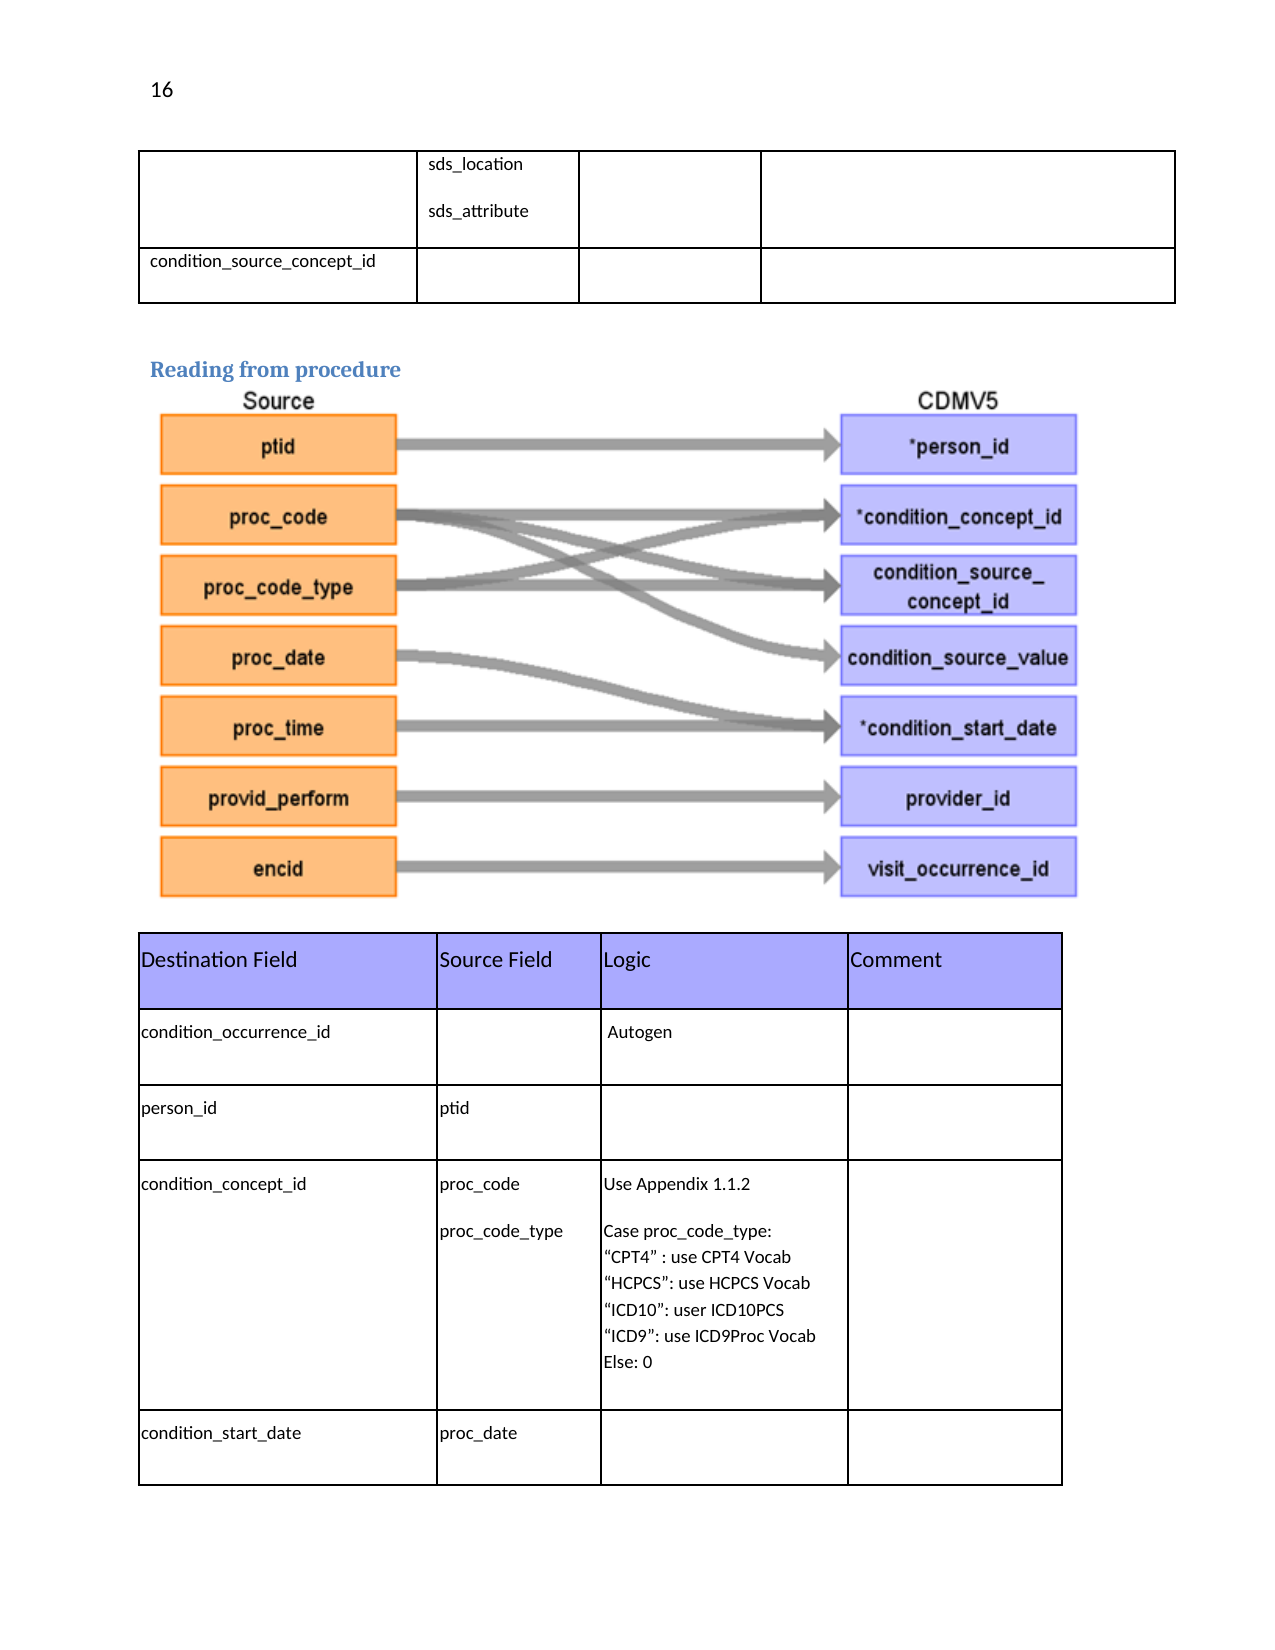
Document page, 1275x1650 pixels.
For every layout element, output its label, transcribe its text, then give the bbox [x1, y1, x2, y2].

picture [150, 387, 1088, 908]
table_cell proc_code proc_code_type [438, 1161, 600, 1409]
table_cell condition_concept_id [140, 1161, 436, 1409]
subtitle Reading from procedure [150, 357, 1125, 383]
table_cell [849, 1411, 1061, 1484]
table_cell [602, 1086, 847, 1159]
table_cell [418, 249, 578, 302]
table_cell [140, 152, 416, 247]
table_cell ptid [438, 1086, 600, 1159]
table_cell [762, 249, 1174, 302]
table_cell person_id [140, 1086, 436, 1159]
table_cell condition_source_concept_id [140, 249, 416, 302]
table_cell [580, 152, 760, 247]
table_cell condition_start_date [140, 1411, 436, 1484]
table_cell [762, 152, 1174, 247]
table_cell Autogen [602, 1010, 847, 1083]
table_header Logic [602, 934, 847, 1008]
table_header Comment [849, 934, 1061, 1008]
table_cell proc_date [438, 1411, 600, 1484]
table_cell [418, 152, 578, 247]
table_cell [849, 1010, 1061, 1083]
table_cell [849, 1161, 1061, 1409]
table_header Destination Field [140, 934, 436, 1008]
table_cell condition_occurrence_id [140, 1010, 436, 1083]
table_cell [580, 249, 760, 302]
table_cell Use Appendix 1.1.2 Case proc_code_type: “CPT4” : use CPT4 Vocab “HCPCS”: use HCPCS Vocab “ICD10”: user ICD10PCS “ICD9”: use ICD9Proc Vocab Else: 0 [602, 1161, 847, 1409]
table_header Source Field [438, 934, 600, 1008]
table_cell [438, 1010, 600, 1083]
table_cell [602, 1411, 847, 1484]
table_cell [849, 1086, 1061, 1159]
